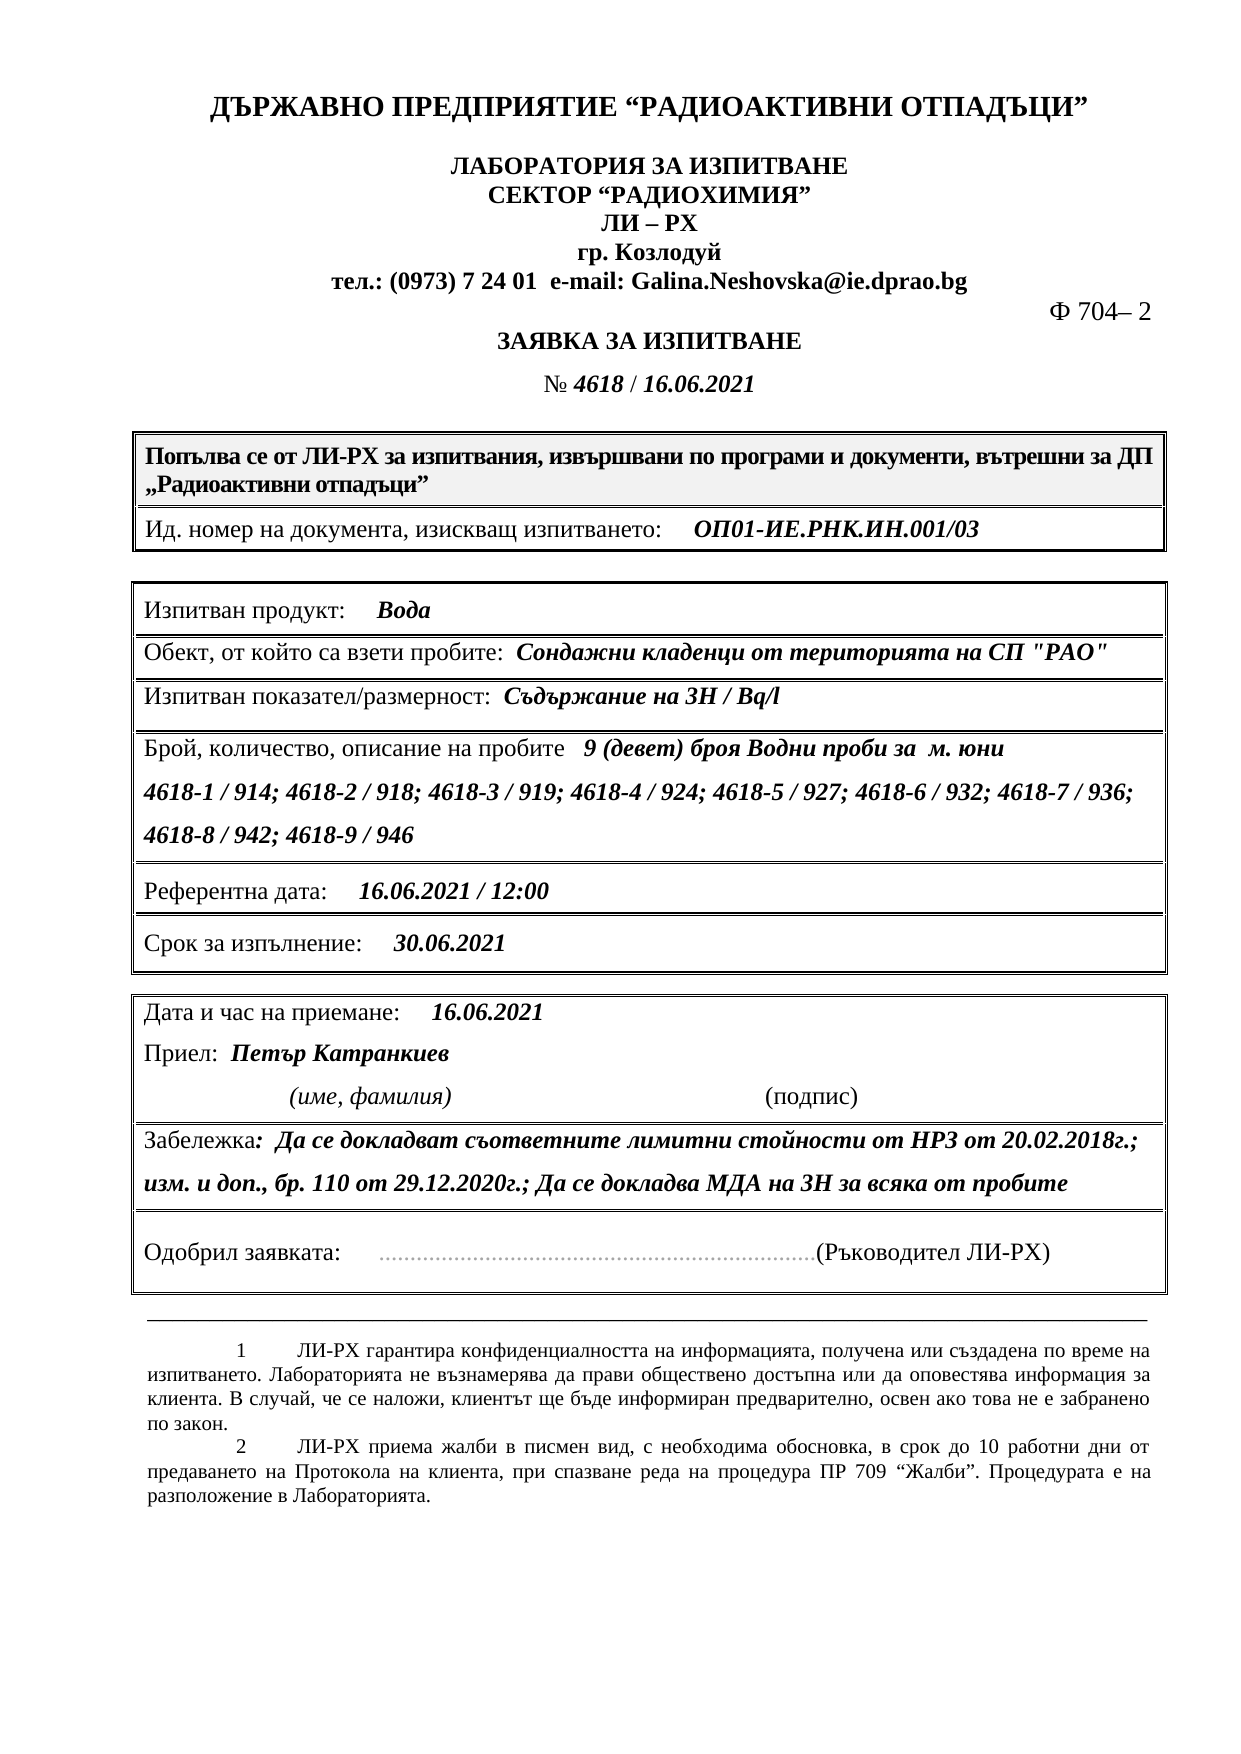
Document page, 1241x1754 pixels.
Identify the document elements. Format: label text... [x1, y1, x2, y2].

table_cell Изпитван показател/размерност: Съдържание на 3H / Bq/l [134, 678, 1165, 730]
table_header Попълва се от ЛИ-РХ за изпитвания, извършвани по програми и документи, вътрешни за ДП „Радиоактивни отпадъци” [136, 435, 1163, 504]
table_header Изпитван продукт: Вода [134, 584, 1165, 634]
table_header Дата и час на приемане: 16.06.2021 [134, 997, 1165, 1038]
table_cell Обект, от който са взети пробите: Сондажни кладенци от територията на СП "РАО" [134, 634, 1165, 678]
list ЛИ-РХ приема жалби в писмен вид, с необходима обосновка, в срок до 10 работни дни от предаването на Протокола на клиента, при спазване реда на процедура ПР 709 “Жалби”. Процедурата е на разположение в Лабораторията. [147, 1434, 1152, 1507]
text № 4618 / 16.06.2021 [147, 369, 1152, 398]
table_cell Референтна дата: 16.06.2021 / 12:00 [133, 861, 1166, 912]
table_cell Приел: Петър Катранкиев (име, фамилия) [134, 1038, 649, 1121]
table_cell Брой, количество, описание на пробите 9 (девет) броя Водни проби за м. юни 4618-1 / 914; 4618-2 / 918; 4618-3 / 919; 4618-4 / 924; 4618-5 / 927; 4618-6 / 932; 4618-7 / 936; 4618-8 / 942; 4618-9 / 946 [134, 730, 1165, 861]
table_cell Ид. номер на документа, изискващ изпитването: ОП01-ИЕ.РНК.ИН.001/03 [136, 505, 1164, 549]
text ________________________________________________________________________________ [147, 1295, 1152, 1324]
text ЗАЯВКА ЗА ИЗПИТВАНЕ [147, 326, 1152, 354]
list ЛИ-РХ гарантира конфиденциалността на информацията, получена или създадена по време на изпитването. Лабораторията не възнамерява да прави обществено достъпна или да оповестява информация за клиента. В случай, че се наложи, клиентът ще бъде информиран предварително, освен ако това не е забранено по закон. [147, 1338, 1152, 1434]
table_cell Забележка: Да се докладват съответните лимитни стойности от НРЗ от 20.02.2018г.; изм. и доп., бр. 110 от 29.12.2020г.; Да се докладва МДА на 3H за всяка от пробите [134, 1121, 1165, 1208]
subtitle Ф 704– 2 [147, 295, 1152, 326]
table_cell Одобрил заявката: ......................................................................(Ръководител ЛИ-РХ) [134, 1209, 1165, 1292]
table_cell Срок за изпълнение: 30.06.2021 [134, 912, 1165, 971]
table_cell (подпис) [649, 1038, 1165, 1121]
